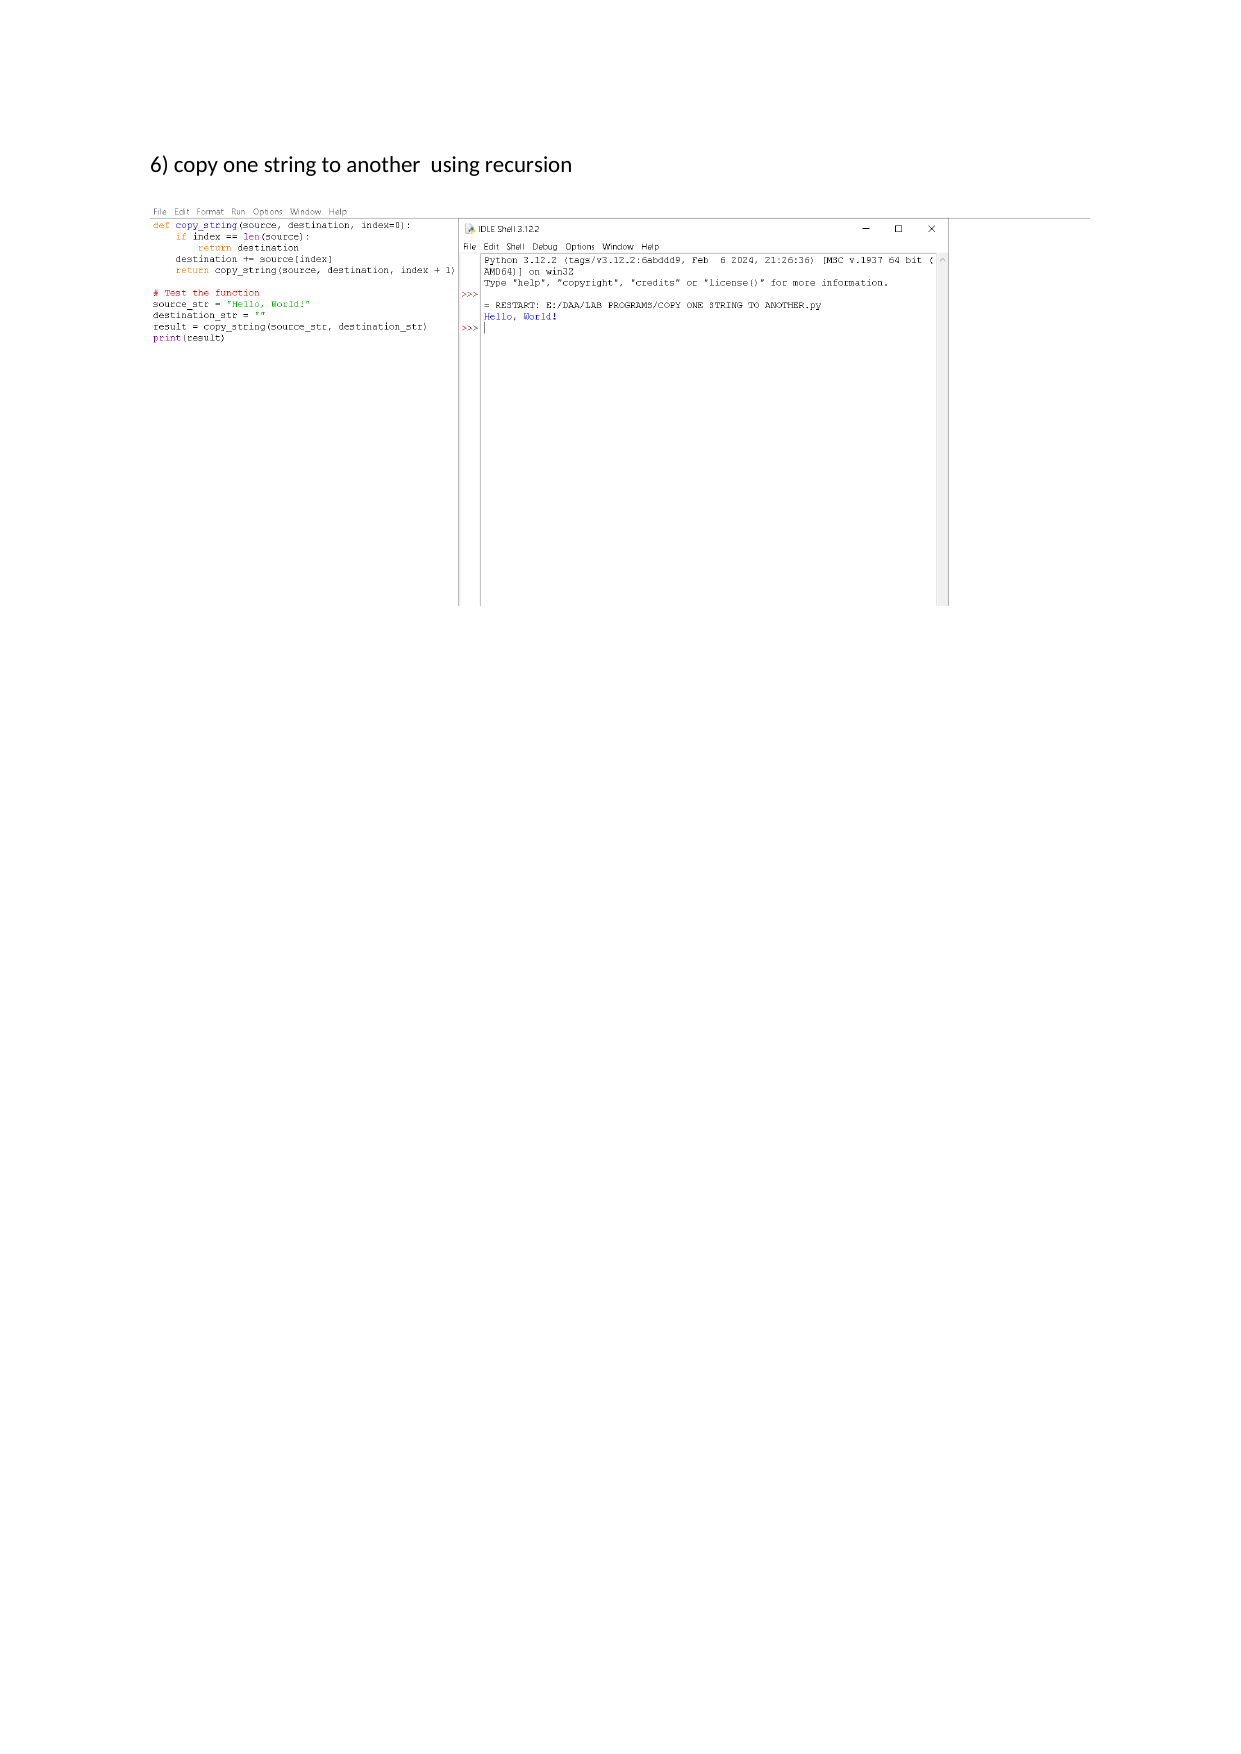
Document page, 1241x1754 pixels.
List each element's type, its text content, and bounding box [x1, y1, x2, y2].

picture [150, 203, 1091, 606]
text 6) copy one string to another using recursion [150, 150, 1090, 178]
